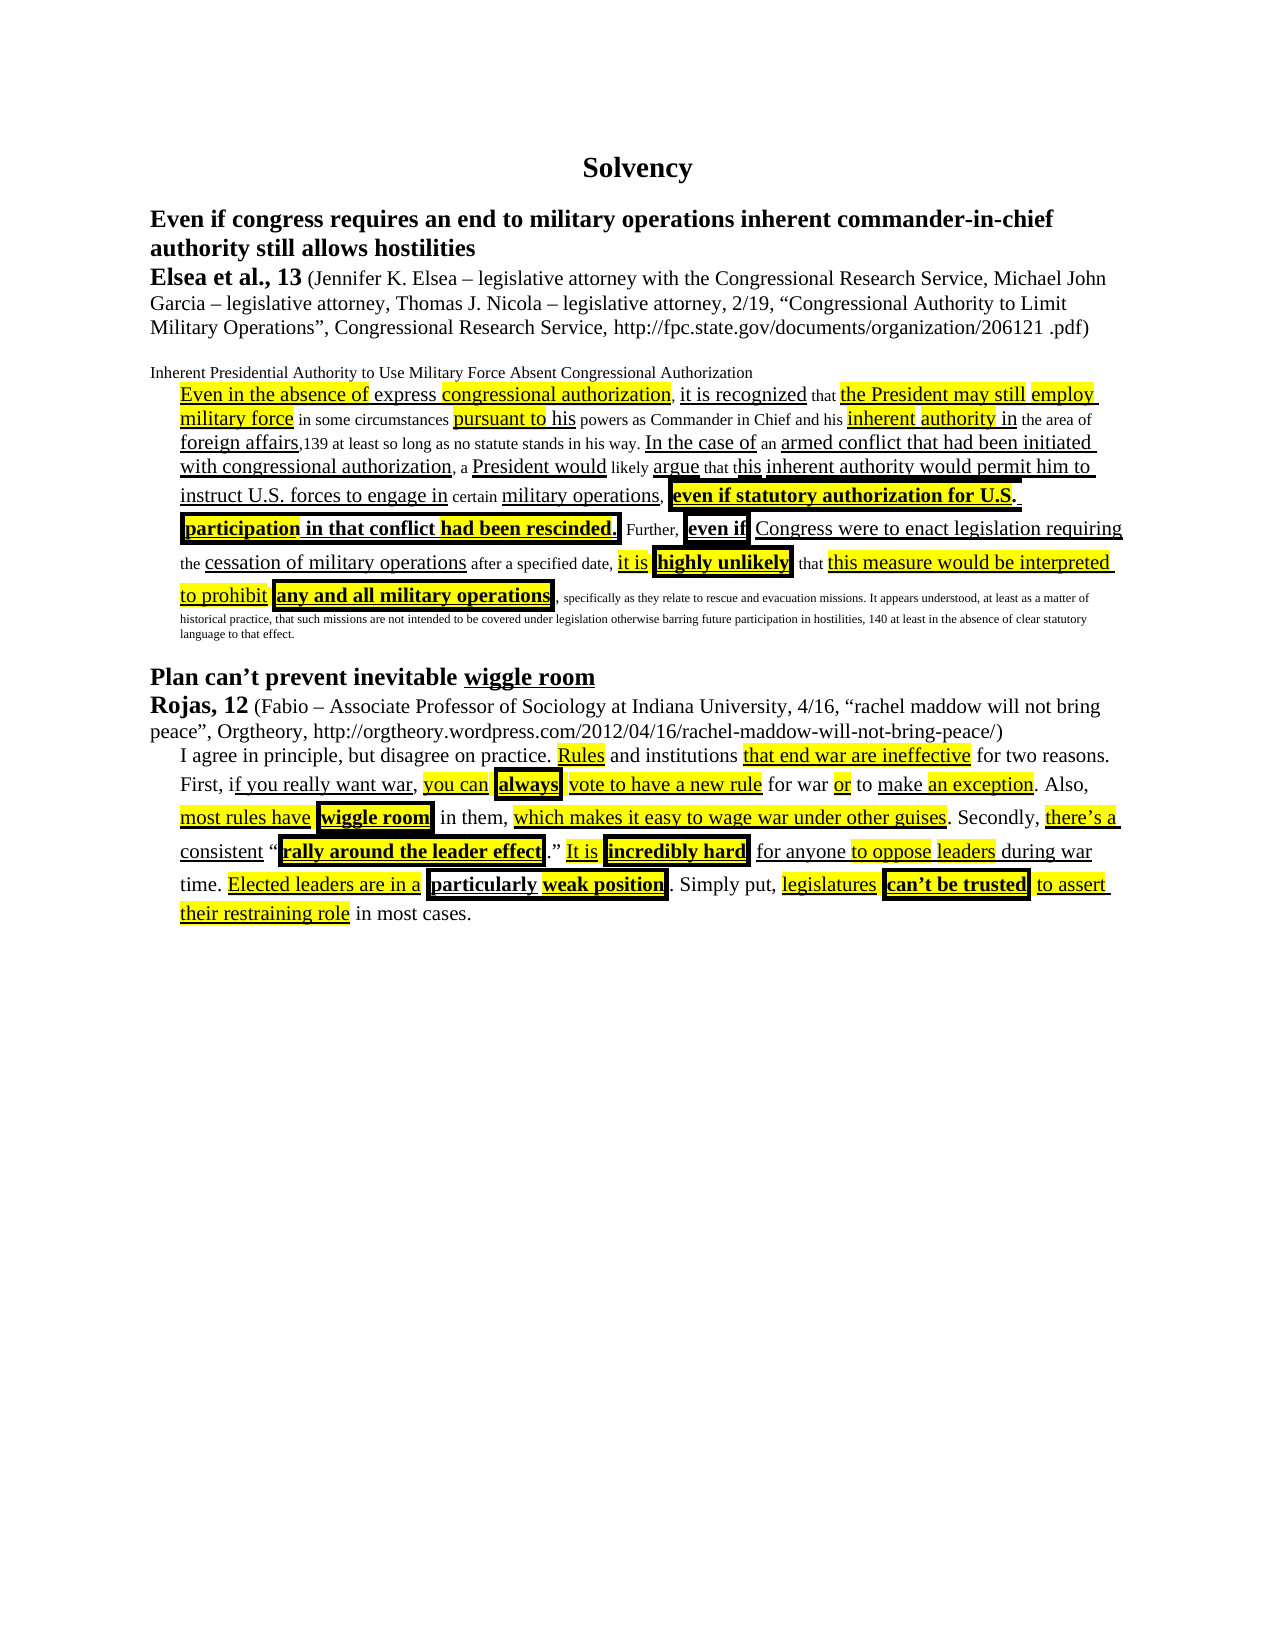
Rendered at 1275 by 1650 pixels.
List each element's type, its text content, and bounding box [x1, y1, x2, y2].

subtitle Even if congress requires an end to military operations inherent commander-in-chief authority still allows hostilities [150, 204, 1125, 262]
subtitle Solvency [150, 150, 1125, 183]
text Elsea et al., 13 (Jennifer K. Elsea – legislative attorney with the Congressional Research Service, Michael John Garcia – legislative attorney, Thomas J. Nicola – legislative attorney, 2/19, “Congressional Authority to Limit Military Operations”, Congressional Research Service, http://fpc.state.gov/documents/organization/206121 .pdf) [150, 262, 1125, 339]
text Inherent Presidential Authority to Use Military Force Absent Congressional Authorization [150, 363, 1125, 382]
text Rojas, 12 (Fabio – Associate Professor of Sociology at Indiana University, 4/16, “rachel maddow will not bring peace”, Orgtheory, http://orgtheory.wordpress.com/2012/04/16/rachel-maddow-will-not-bring-peace/) [150, 690, 1125, 743]
text Even in the absence of express congressional authorization, it is recognized that the President may still employ military force in some circumstances pursuant to his powers as Commander in Chief and his inherent authority in the area of foreign affairs,139 at least so long as no statute stands in his way. In the case of an armed conflict that had been initiated with congressional authorization, a President would likely argue that this inherent authority would permit him to instruct U.S. forces to engage in certain military operations, even if statutory authorization for U.S. participation in that conflict had been rescinded. Further, even if Congress were to enact legislation requiring the cessation of military operations after a specified date, it is highly unlikely that this measure would be interpreted to prohibit any and all military operations, specifically as they relate to rescue and evacuation missions. It appears understood, at least as a matter of historical practice, that such missions are not intended to be covered under legislation otherwise barring future participation in hostilities, 140 at least in the absence of clear statutory language to that effect. [180, 382, 1125, 641]
subtitle Plan can’t prevent inevitable wiggle room [150, 662, 1125, 690]
text I agree in principle, but disagree on practice. Rules and institutions that end war are ineffective for two reasons. First, if you really want war, you can always vote to have a new rule for war or to make an exception. Also, most rules have wiggle room in them, which makes it easy to wage war under other guises. Secondly, there’s a consistent “rally around the leader effect.” It is incredibly hard for anyone to oppose leaders during war time. Elected leaders are in a particularly weak position. Simply put, legislatures can’t be trusted to assert their restraining role in most cases. [180, 743, 1125, 925]
